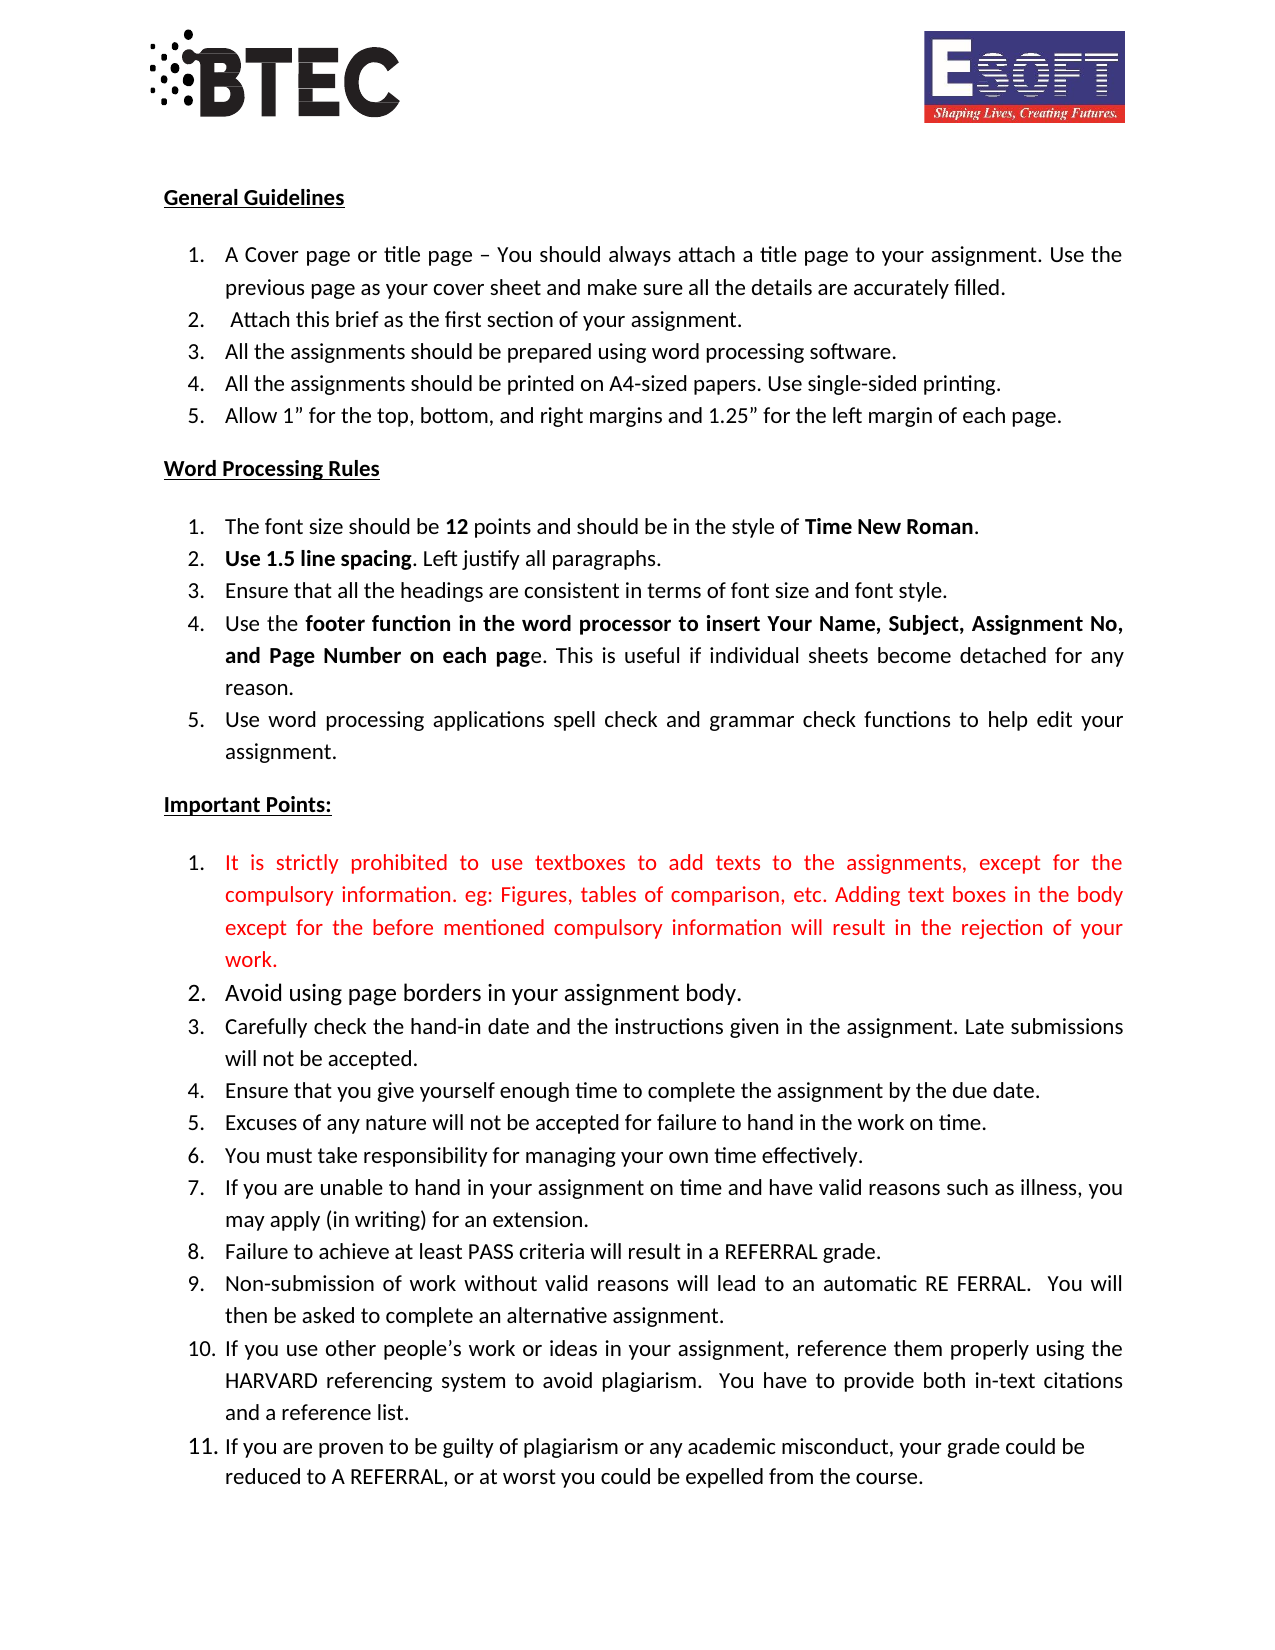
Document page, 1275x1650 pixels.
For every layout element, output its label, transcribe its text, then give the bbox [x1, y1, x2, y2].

text General Guidelines [163, 183, 1125, 211]
list Use the footer function in the word processor to insert Your Name, Subject, Assignment No, and Page Number on each page. This is useful if individual sheets become detached for any reason. [187, 609, 1125, 701]
list Ensure that all the headings are consistent in terms of font size and font style. [187, 577, 1125, 604]
list All the assignments should be prepared using word processing software. [187, 337, 1125, 365]
list Attach this brief as the first section of your assignment. [187, 305, 1125, 333]
list Ensure that you give yourself enough time to complete the assignment by the due date. [187, 1076, 1125, 1104]
list If you use other people’s work or ideas in your assignment, reference them properly using the HARVARD referencing system to avoid plagiarism. You have to provide both in-text citations and a reference list. [187, 1334, 1125, 1426]
list It is strictly prohibited to use textboxes to add texts to the assignments, except for the compulsory information. eg: Figures, tables of comparison, etc. Adding text boxes in the body except for the before mentioned compulsory information will result in the rejection of your work. [187, 848, 1125, 973]
list Use 1.5 line spacing. Left justify all paragraphs. [187, 544, 1125, 572]
list If you are unable to hand in your assignment on time and have valid reasons such as illness, you may apply (in writing) for an extension. [187, 1173, 1125, 1233]
list A Cover page or title page – You should always attach a title page to your assignment. Use the previous page as your cover sheet and make sure all the details are accurately filled. [187, 241, 1125, 301]
list The font size should be 12 points and should be in the style of Time New Roman. [187, 512, 1125, 540]
list All the assignments should be printed on A4-sized papers. Use single-sided printing. [187, 369, 1125, 397]
list Use word processing applications spell check and grammar check functions to help edit your assignment. [187, 705, 1125, 766]
list Avoid using page borders in your assignment body. [187, 977, 1125, 1007]
list Non-submission of work without valid reasons will lead to an automatic RE FERRAL. You will then be asked to complete an alternative assignment. [187, 1269, 1125, 1330]
text Important Points: [163, 791, 1125, 818]
list Failure to achieve at least PASS criteria will result in a REFERRAL grade. [187, 1237, 1125, 1265]
list If you are proven to be guilty of plagiarism or any academic misconduct, your grade could be reduced to A REFERRAL, or at worst you could be expelled from the course. [187, 1430, 1125, 1490]
list You must take responsibility for managing your own time effectively. [187, 1141, 1125, 1169]
picture [924, 31, 1125, 123]
list Allow 1” for the top, bottom, and right margins and 1.25” for the left margin of each page. [187, 401, 1125, 429]
list Excuses of any nature will not be accepted for failure to hand in the work on time. [187, 1108, 1125, 1137]
text Word Processing Rules [163, 454, 1125, 482]
list Carefully check the hand-in date and the instructions given in the assignment. Late submissions will not be accepted. [187, 1012, 1125, 1072]
